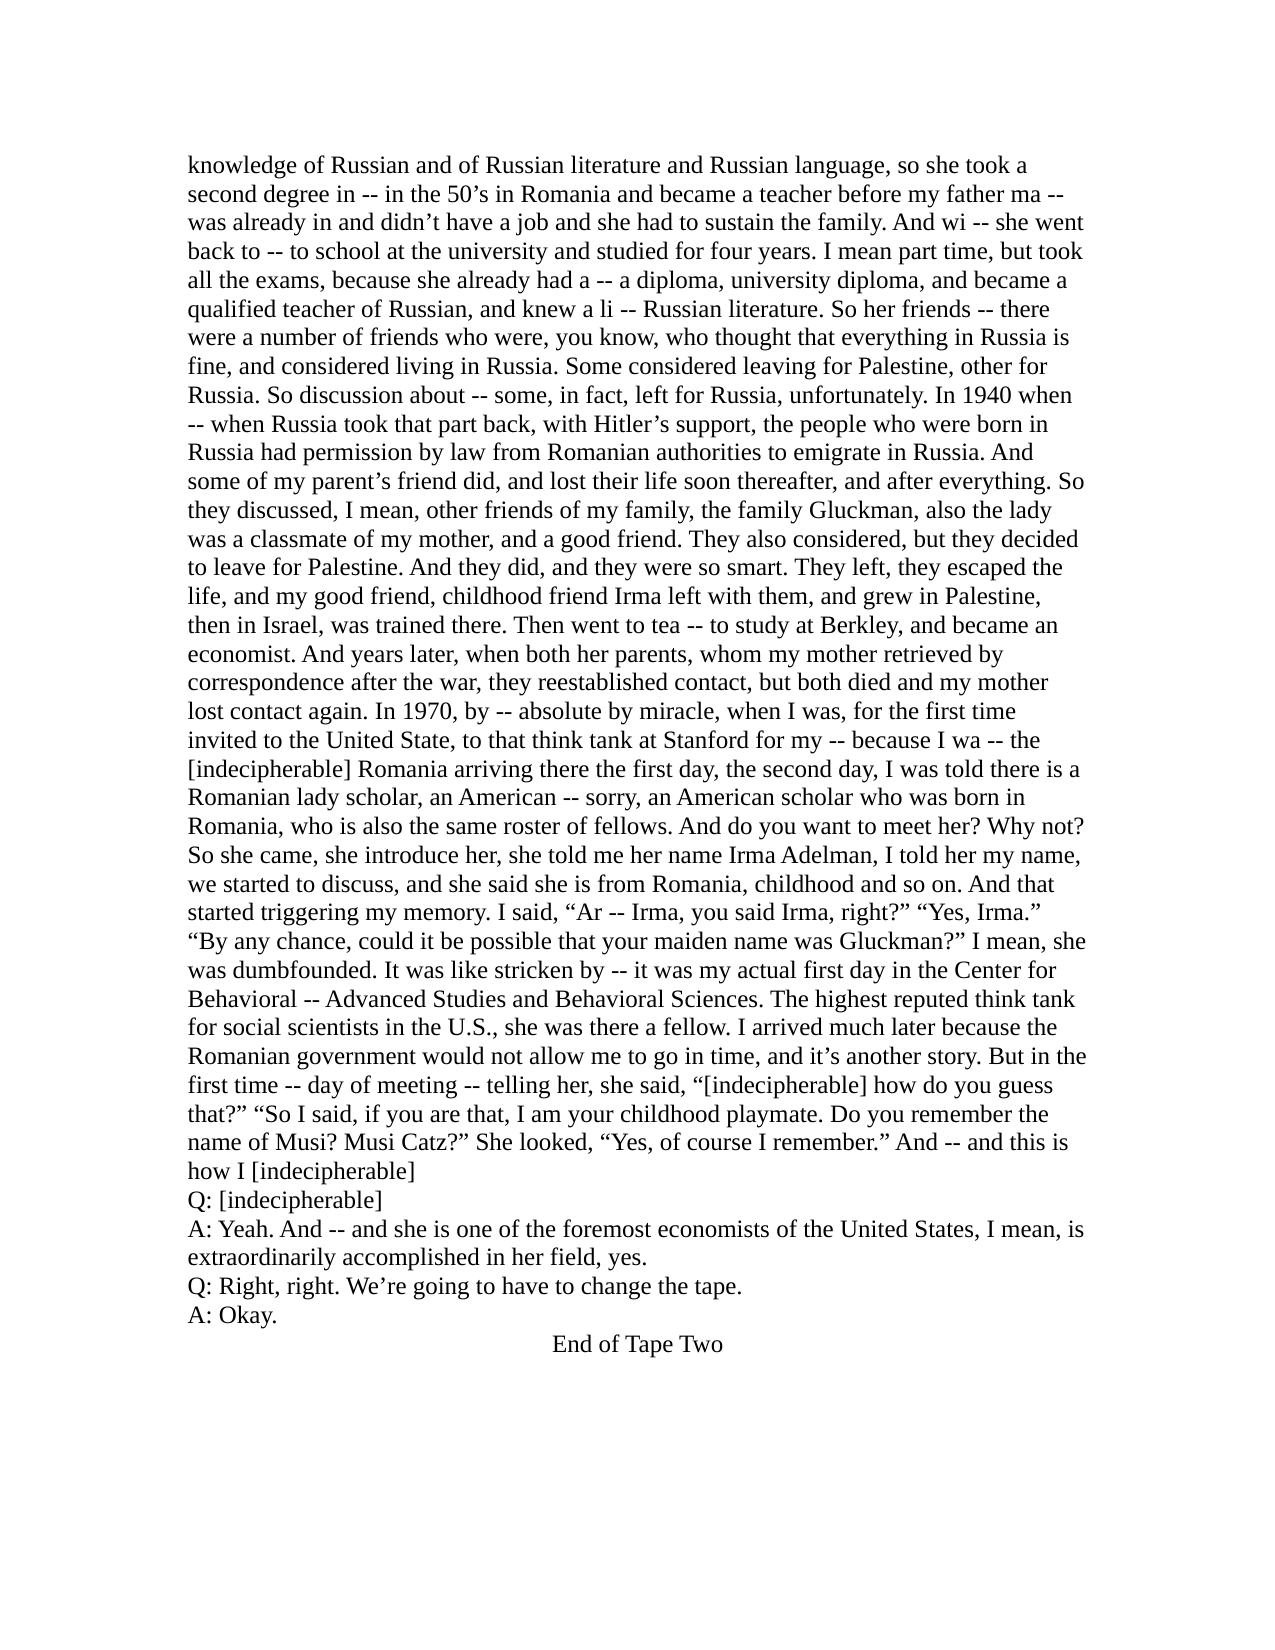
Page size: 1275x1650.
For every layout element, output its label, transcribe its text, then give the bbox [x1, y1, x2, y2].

text Q: Right, right. We’re going to have to change the tape. [187, 1271, 1087, 1300]
text End of Tape Two [187, 1329, 1087, 1357]
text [187, 150, 1087, 1185]
text A: Okay. [187, 1300, 1087, 1329]
text A: Yeah. And -- and she is one of the foremost economists of the United States, I mean, is extraordinarily accomplished in her field, yes. [187, 1214, 1087, 1271]
text Q: [indecipherable] [187, 1185, 1087, 1214]
